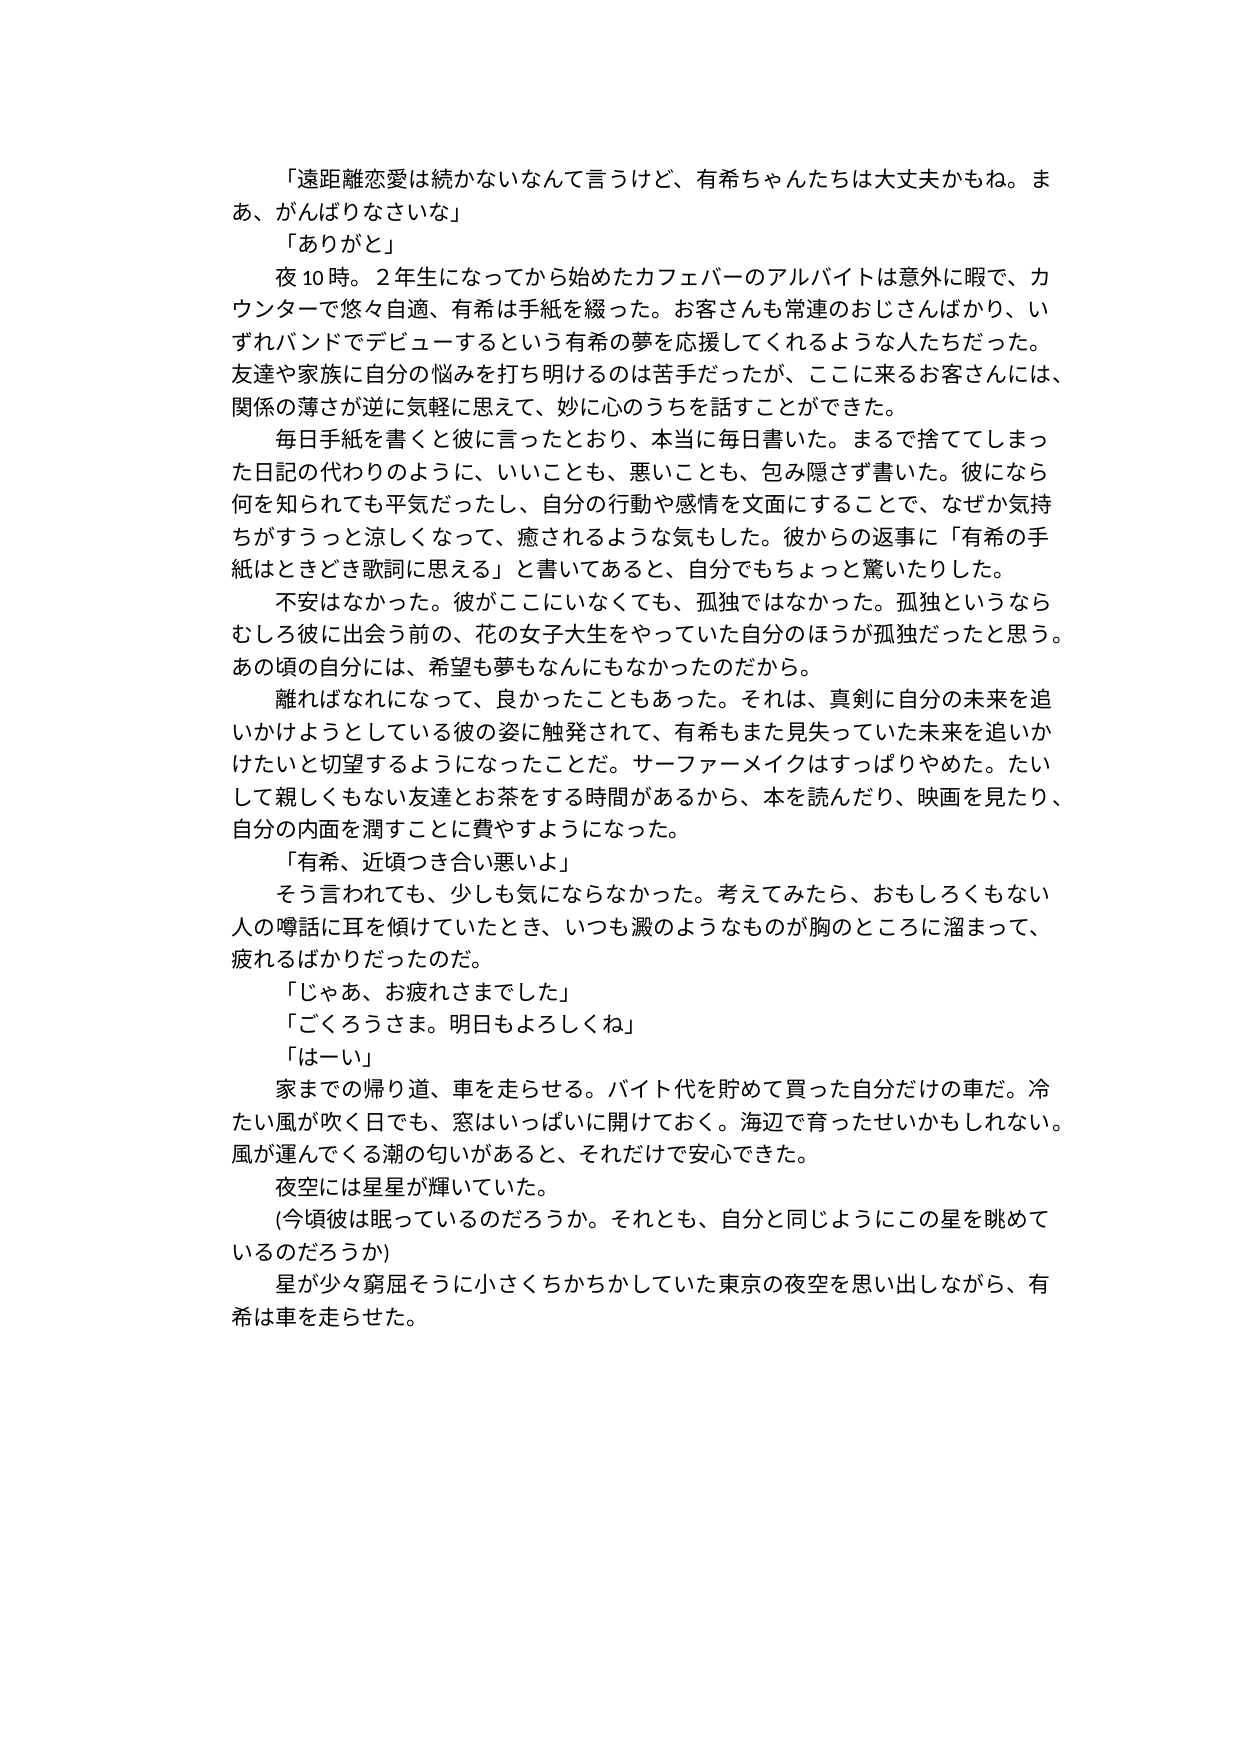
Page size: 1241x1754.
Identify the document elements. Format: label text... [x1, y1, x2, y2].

text 「ごくろうさま。明日もよろしくね」 [231, 1007, 1053, 1039]
text 「有希、近頃つき合い悪いよ」 [231, 844, 1053, 877]
text 「じゃあ、お疲れさまでした」 [231, 974, 1053, 1007]
text 家までの帰り道、車を走らせる。バイト代を貯めて買った自分だけの車だ。冷たい風が吹く日でも、窓はいっぱいに開けておく。海辺で育ったせいかもしれない。風が運んでくる潮の匂いがあると、それだけで安心できた。 [231, 1072, 1053, 1169]
text (今頃彼は眠っているのだろうか。それとも、自分と同じようにこの星を眺めているのだろうか) [231, 1202, 1053, 1267]
text そう言われても、少しも気にならなかった。考えてみたら、おもしろくもない人の噂話に耳を傾けていたとき、いつも澱のようなものが胸のところに溜まって、疲れるばかりだったのだ。 [231, 877, 1053, 974]
text 毎日手紙を書くと彼に言ったとおり、本当に毎日書いた。まるで捨ててしまった日記の代わりのように、いいことも、悪いことも、包み隠さず書いた。彼になら何を知られても平気だったし、自分の行動や感情を文面にすることで、なぜか気持ちがすうっと涼しくなって、癒されるような気もした。彼からの返事に「有希の手紙はときどき歌詞に思える」と書いてあると、自分でもちょっと驚いたりした。 [231, 422, 1053, 584]
text 「はーい」 [231, 1039, 1053, 1072]
text 夜10時。２年生になってから始めたカフェバーのアルバイトは意外に暇で、カウンターで悠々自適、有希は手紙を綴った。お客さんも常連のおじさんばかり、いずれバンドでデビューするという有希の夢を応援してくれるような人たちだった。友達や家族に自分の悩みを打ち明けるのは苦手だったが、ここに来るお客さんには、関係の薄さが逆に気軽に思えて、妙に心のうちを話すことができた。 [231, 259, 1053, 422]
text 星が少々窮屈そうに小さくちかちかしていた東京の夜空を思い出しながら、有希は車を走らせた。 [231, 1267, 1053, 1332]
text 夜空には星星が輝いていた。 [231, 1169, 1053, 1202]
text 「遠距離恋愛は続かないなんて言うけど、有希ちゃんたちは大丈夫かもね。まあ、がんばりなさいな」 [231, 162, 1053, 227]
text 「ありがと」 [231, 227, 1053, 259]
text 不安はなかった。彼がここにいなくても、孤独ではなかった。孤独というなら、むしろ彼に出会う前の、花の女子大生をやっていた自分のほうが孤独だったと思う。あの頃の自分には、希望も夢もなんにもなかったのだから。 [231, 584, 1053, 682]
text 離ればなれになって、良かったこともあった。それは、真剣に自分の未来を追いかけようとしている彼の姿に触発されて、有希もまた見失っていた未来を追いかけたいと切望するようになったことだ。サーファーメイクはすっぱりやめた。たいして親しくもない友達とお茶をする時間があるから、本を読んだり、映画を見たり、自分の内面を潤すことに費やすようになった。 [231, 682, 1053, 844]
